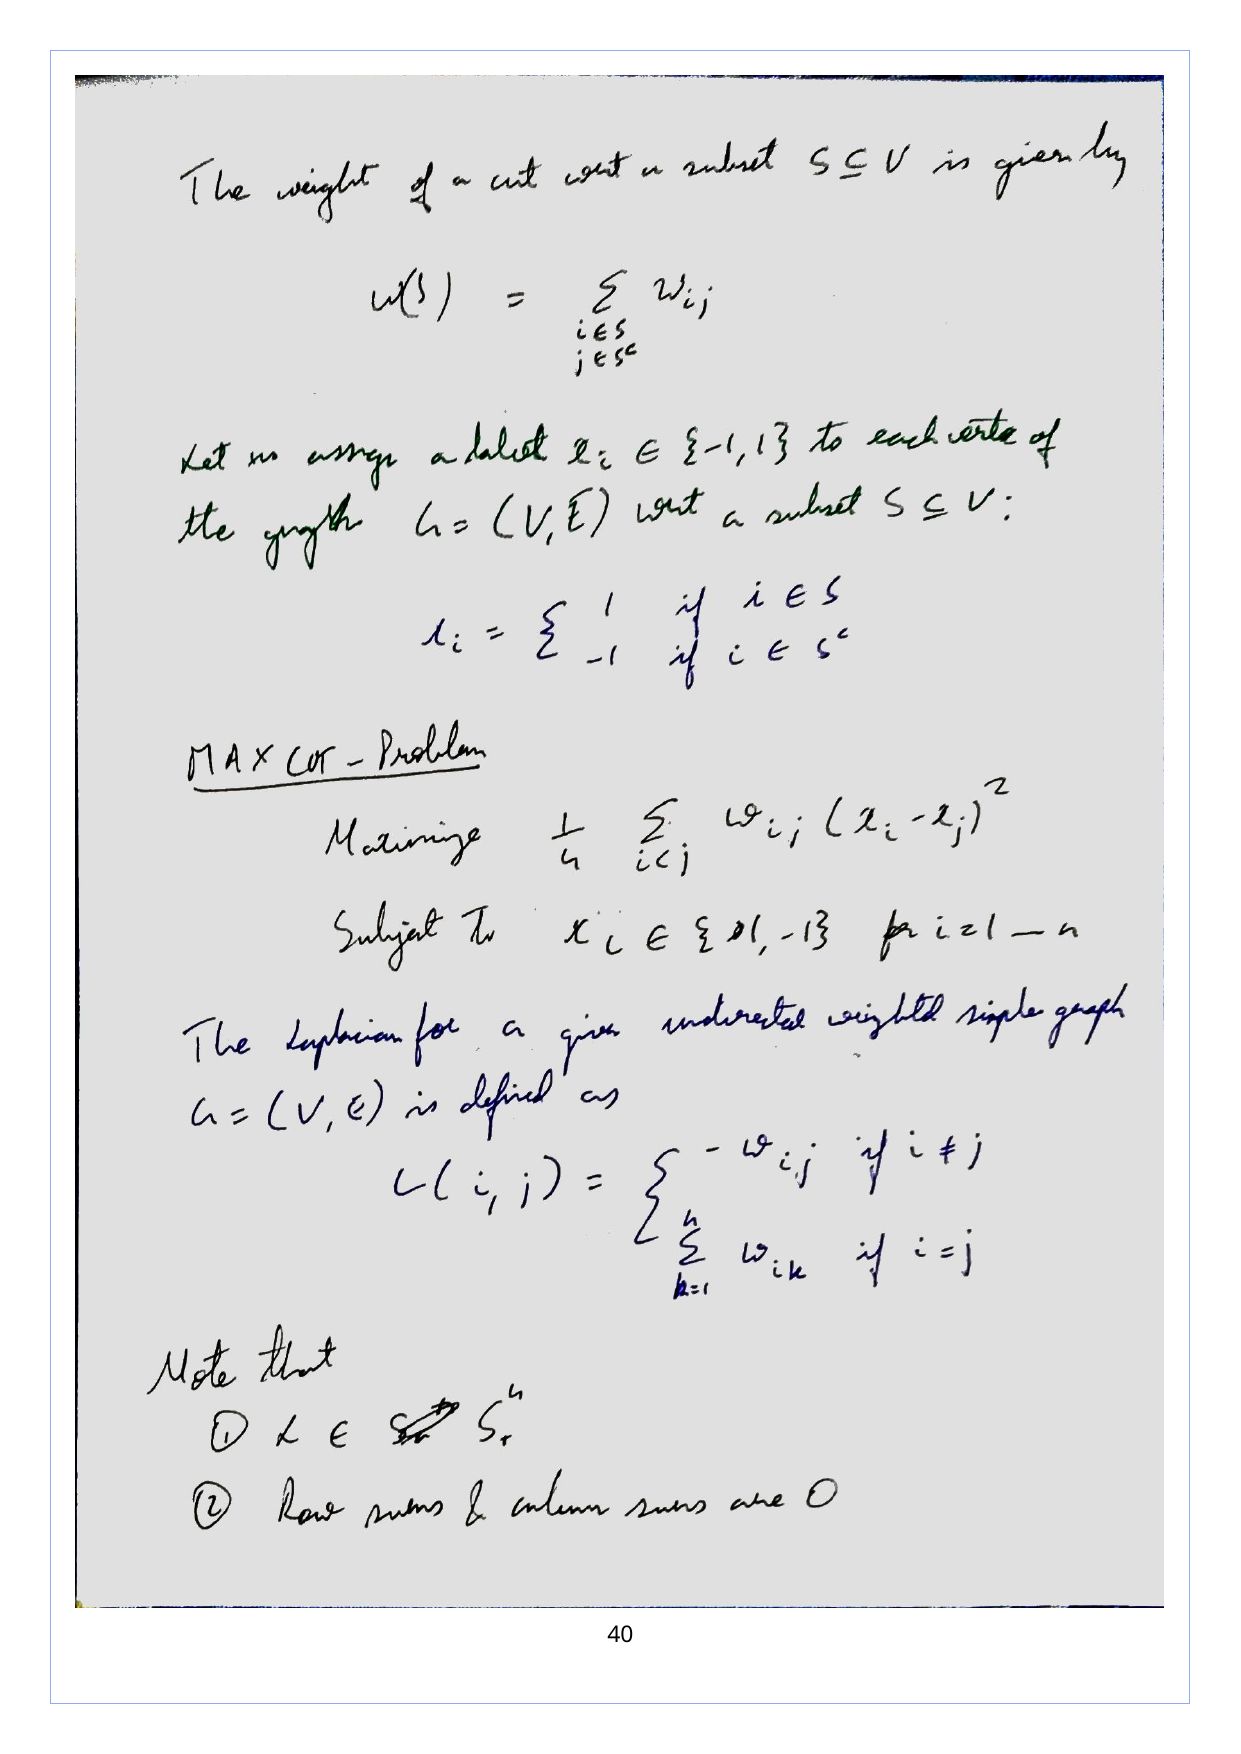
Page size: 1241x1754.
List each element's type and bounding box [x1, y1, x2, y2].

picture [75, 75, 1164, 1608]
